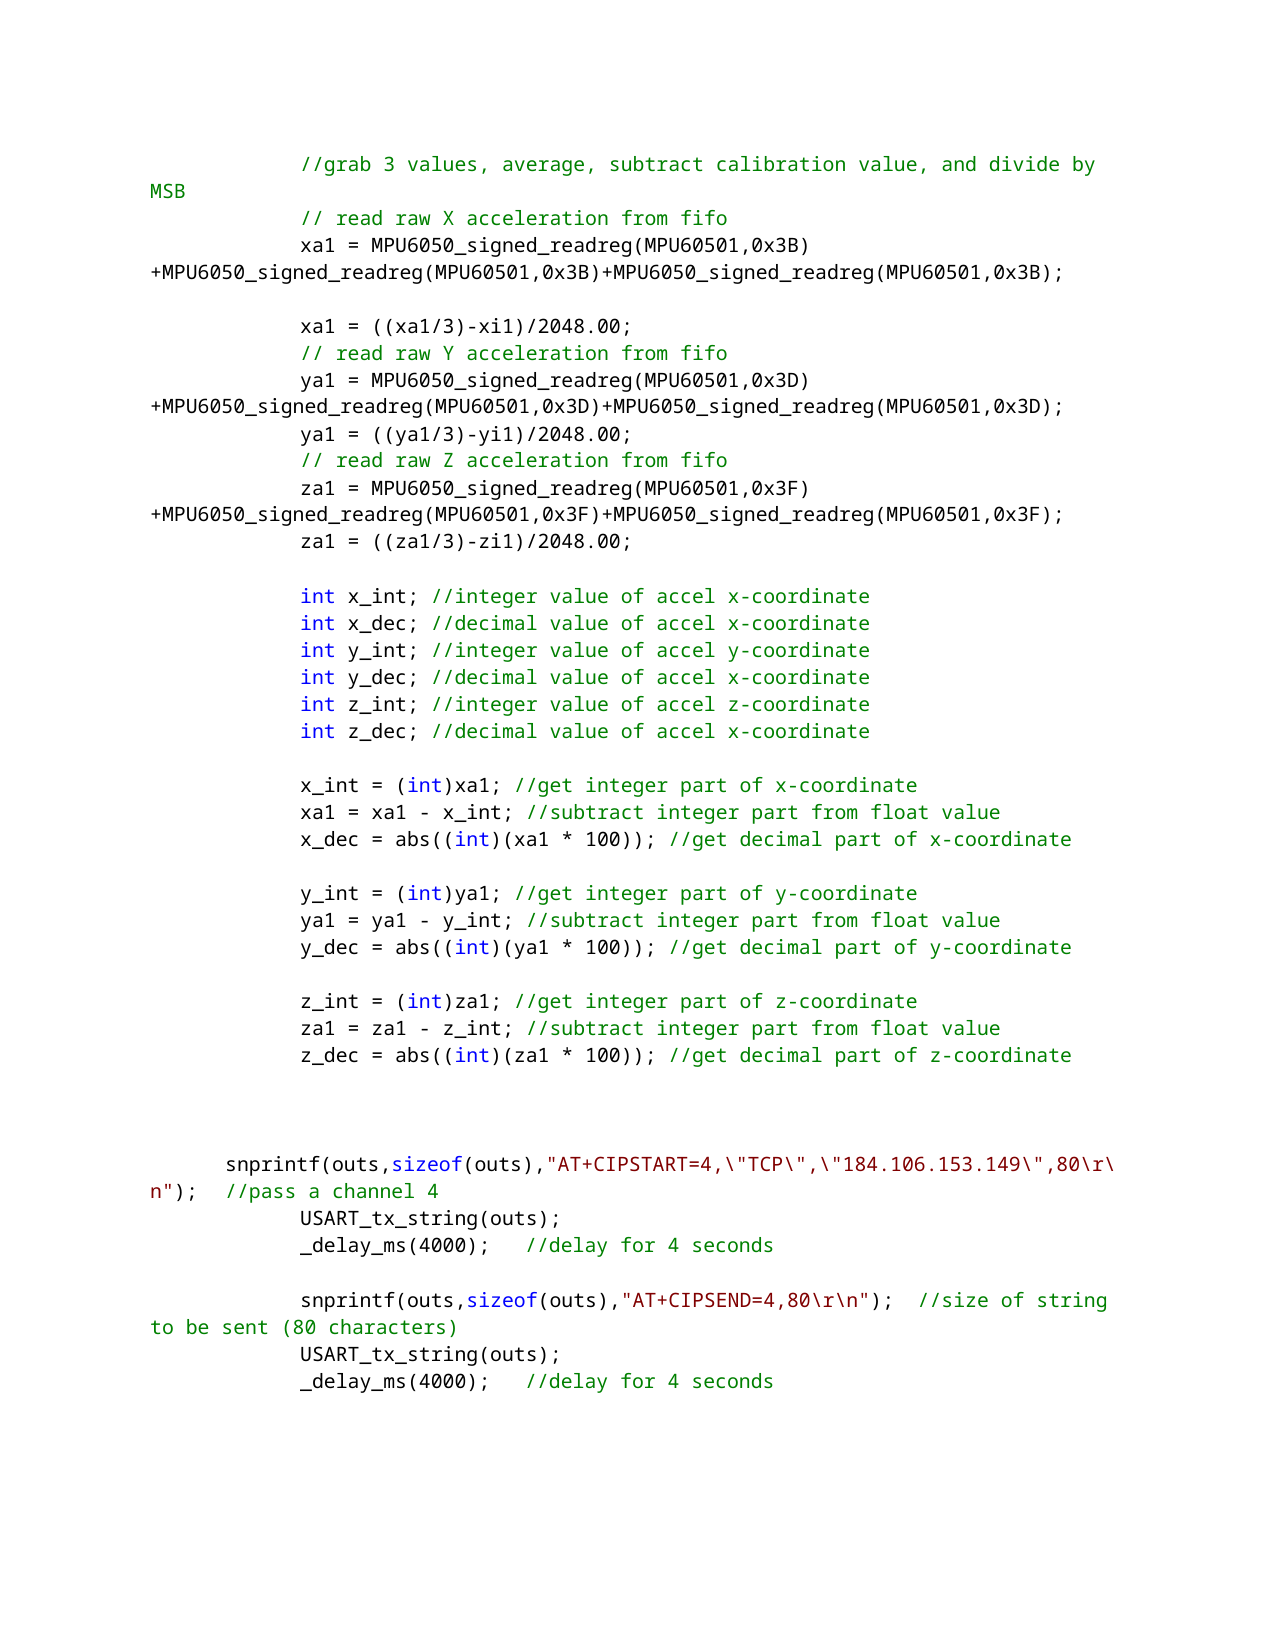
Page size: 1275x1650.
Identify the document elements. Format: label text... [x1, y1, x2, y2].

text int z_dec; //decimal value of accel x-coordinate [150, 718, 1125, 744]
text z_dec = abs((int)(za1 * 100)); //get decimal part of z-coordinate [150, 1041, 1125, 1095]
text USART_tx_string(outs); [150, 1340, 1125, 1367]
text int z_int; //integer value of accel z-coordinate [150, 691, 1125, 718]
text ya1 = ya1 - y_int; //subtract integer part from float value [150, 906, 1125, 933]
text ya1 = ((ya1/3)-yi1)/2048.00; [150, 420, 1125, 447]
text int x_int; //integer value of accel x-coordinate [150, 583, 1125, 610]
text za1 = MPU6050_signed_readreg(MPU60501,0x3F)+MPU6050_signed_readreg(MPU60501,0x3F)+MPU6050_signed_readreg(MPU60501,0x3F); [150, 474, 1125, 528]
text int x_dec; //decimal value of accel x-coordinate [150, 610, 1125, 637]
text // read raw Y acceleration from fifo [150, 339, 1125, 366]
text x_dec = abs((int)(xa1 * 100)); //get decimal part of x-coordinate [150, 826, 1125, 852]
text ya1 = MPU6050_signed_readreg(MPU60501,0x3D)+MPU6050_signed_readreg(MPU60501,0x3D)+MPU6050_signed_readreg(MPU60501,0x3D); [150, 366, 1125, 420]
text // read raw X acceleration from fifo [150, 204, 1125, 231]
text int y_dec; //decimal value of accel x-coordinate [150, 664, 1125, 691]
text za1 = ((za1/3)-zi1)/2048.00; [150, 528, 1125, 555]
text y_int = (int)ya1; //get integer part of y-coordinate [150, 879, 1125, 906]
text // read raw Z acceleration from fifo [150, 447, 1125, 474]
text xa1 = xa1 - x_int; //subtract integer part from float value [150, 798, 1125, 826]
text x_int = (int)xa1; //get integer part of x-coordinate [150, 772, 1125, 798]
text snprintf(outs,sizeof(outs),"AT+CIPSTART=4,\"TCP\",\"184.106.153.149\",80\r\n"); //pass a channel 4 [150, 1122, 1125, 1204]
text //grab 3 values, average, subtract calibration value, and divide by MSB [150, 150, 1125, 204]
text za1 = za1 - z_int; //subtract integer part from float value [150, 1014, 1125, 1041]
text _delay_ms(4000); //delay for 4 seconds [150, 1231, 1125, 1258]
text z_int = (int)za1; //get integer part of z-coordinate [150, 987, 1125, 1014]
text snprintf(outs,sizeof(outs),"AT+CIPSEND=4,80\r\n"); //size of string to be sent (80 characters) [150, 1286, 1125, 1340]
text xa1 = MPU6050_signed_readreg(MPU60501,0x3B)+MPU6050_signed_readreg(MPU60501,0x3B)+MPU6050_signed_readreg(MPU60501,0x3B); [150, 231, 1125, 312]
text USART_tx_string(outs); [150, 1204, 1125, 1231]
text xa1 = ((xa1/3)-xi1)/2048.00; [150, 312, 1125, 339]
text y_dec = abs((int)(ya1 * 100)); //get decimal part of y-coordinate [150, 933, 1125, 960]
text int y_int; //integer value of accel y-coordinate [150, 637, 1125, 664]
text _delay_ms(4000); //delay for 4 seconds [150, 1367, 1125, 1394]
